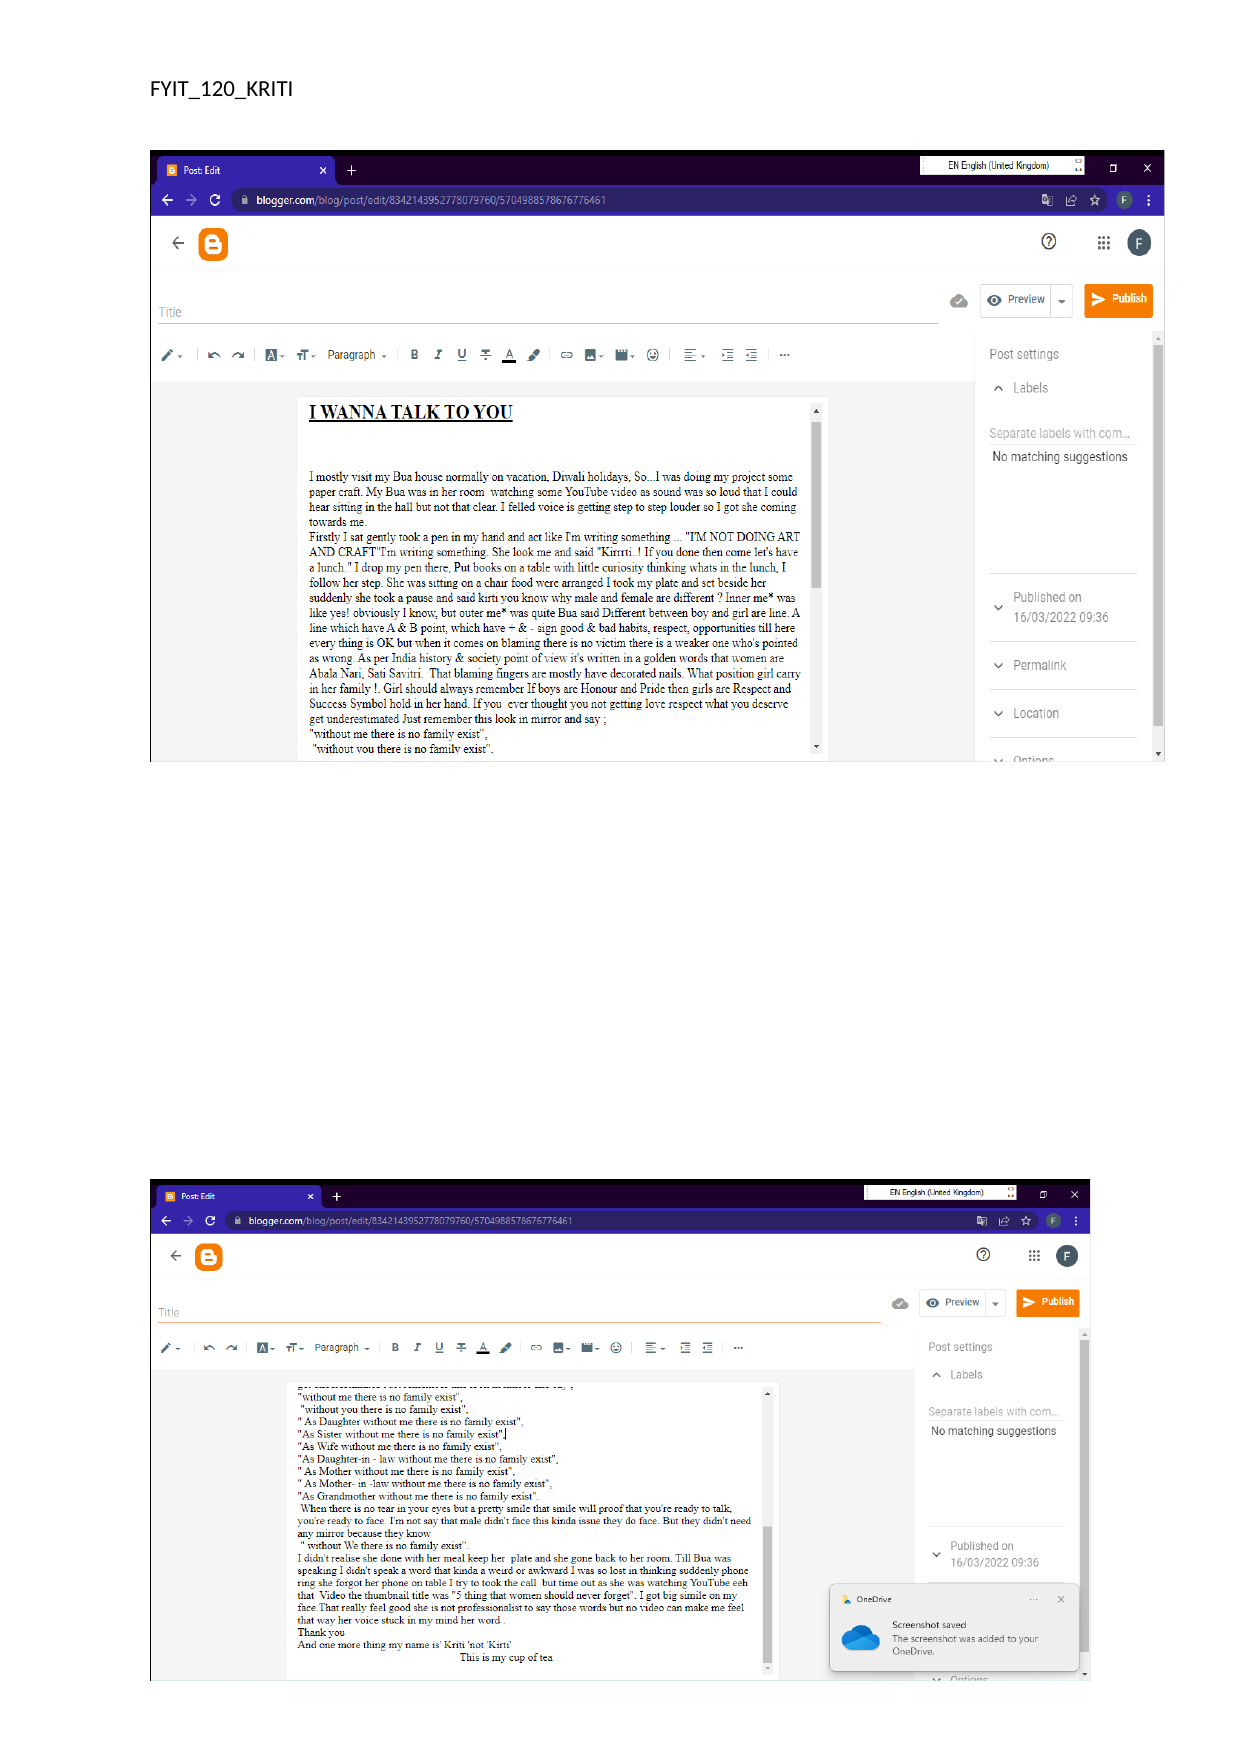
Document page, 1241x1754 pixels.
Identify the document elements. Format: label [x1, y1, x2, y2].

picture [150, 150, 1165, 762]
picture [150, 1179, 1091, 1681]
